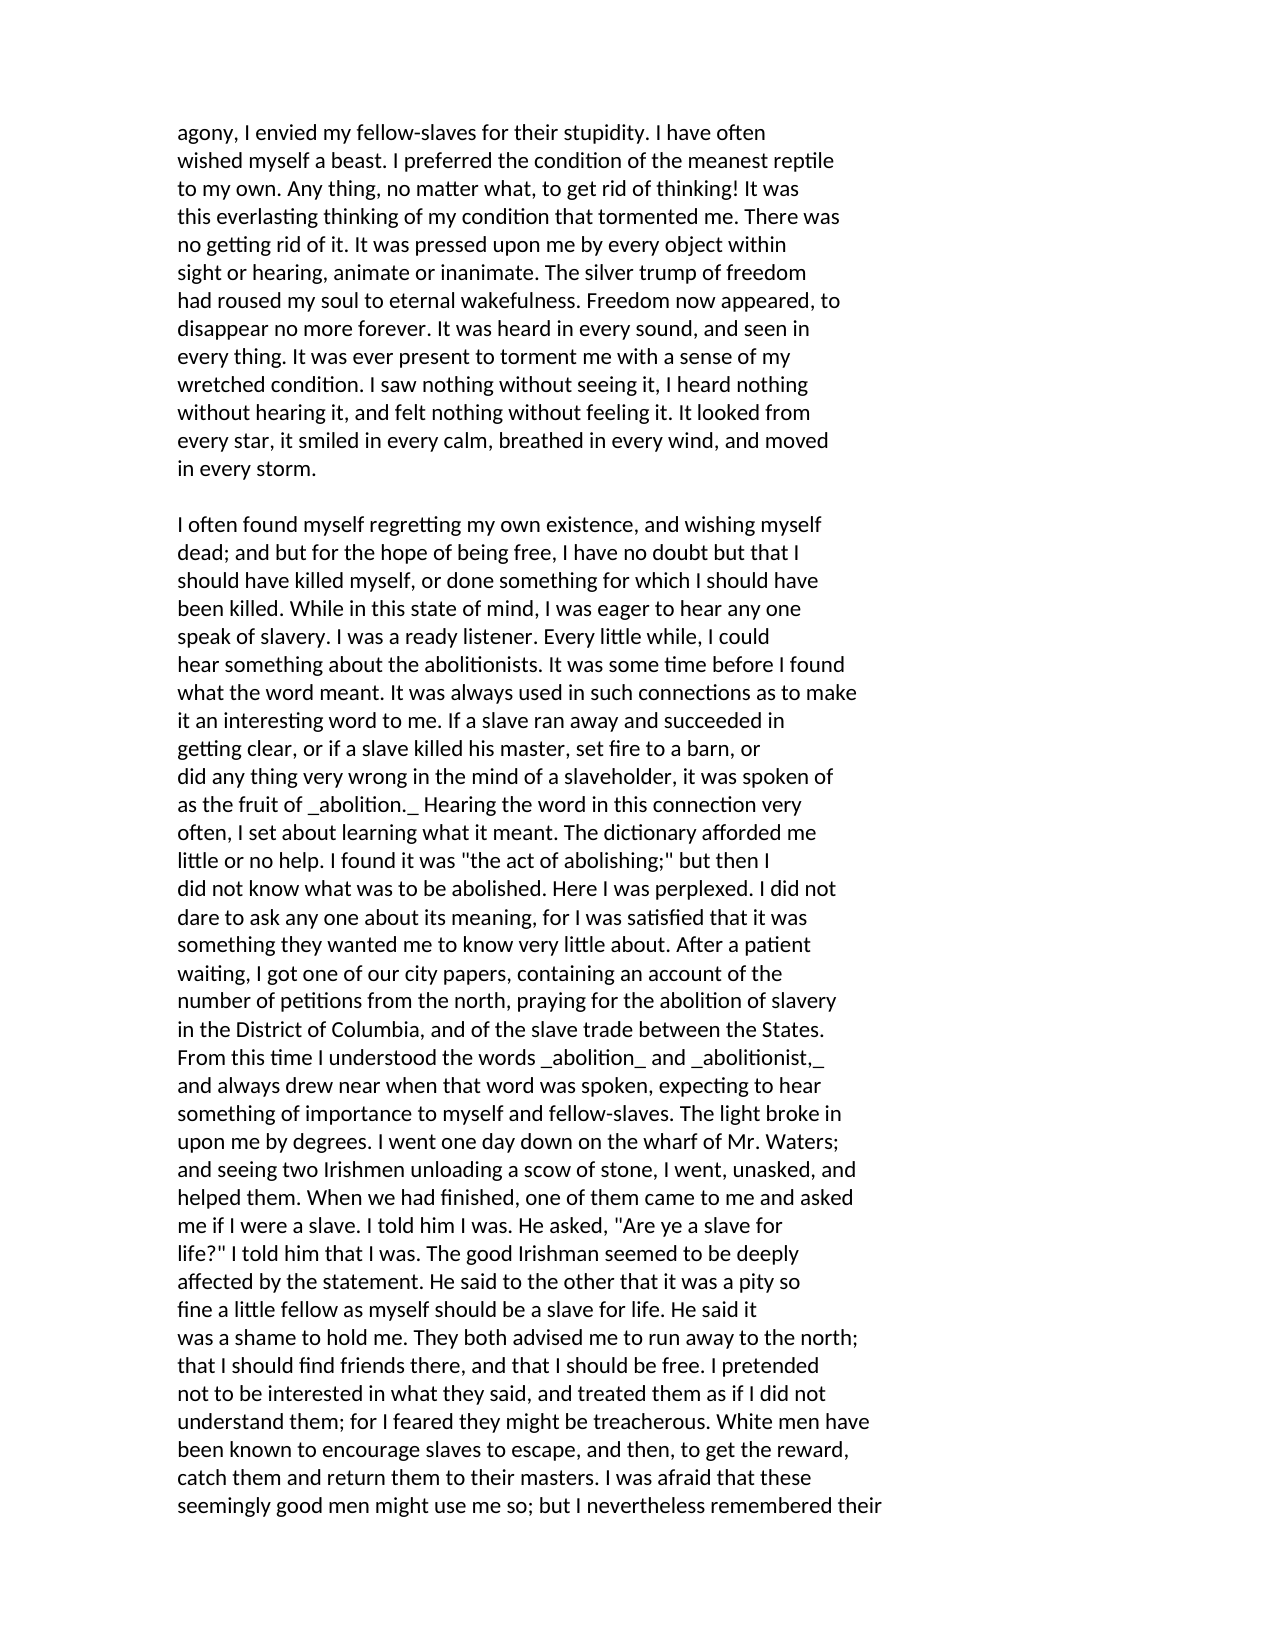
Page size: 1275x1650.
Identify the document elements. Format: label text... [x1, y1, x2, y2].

text sight or hearing, animate or inanimate. The silver trump of freedom [177, 258, 1186, 286]
text understand them; for I feared they might be treacherous. White men have [177, 1407, 1186, 1435]
text to my own. Any thing, no matter what, to get rid of thinking! It was [177, 174, 1186, 202]
text as the fruit of _abolition._ Hearing the word in this connection very [177, 791, 1186, 818]
text often, I set about learning what it meant. The dictionary afforded me [177, 818, 1186, 847]
text in every storm. [177, 454, 1186, 482]
text life?" I told him that I was. The good Irishman seemed to be deeply [177, 1239, 1186, 1267]
text not to be interested in what they said, and treated them as if I did not [177, 1379, 1186, 1407]
text speak of slavery. I was a ready listener. Every little while, I could [177, 622, 1186, 650]
text me if I were a slave. I told him I was. He asked, "Are ye a slave for [177, 1211, 1186, 1239]
text should have killed myself, or done something for which I should have [177, 566, 1186, 594]
text and always drew near when that word was spoken, expecting to hear [177, 1071, 1186, 1099]
text something of importance to myself and fellow-slaves. The light broke in [177, 1099, 1186, 1127]
text wished myself a beast. I preferred the condition of the meanest reptile [177, 146, 1186, 174]
text seemingly good men might use me so; but I nevertheless remembered their [177, 1491, 1186, 1519]
text affected by the statement. He said to the other that it was a pity so [177, 1267, 1186, 1295]
text was a shame to hold me. They both advised me to run away to the north; [177, 1323, 1186, 1351]
text wretched condition. I saw nothing without seeing it, I heard nothing [177, 370, 1186, 398]
text fine a little fellow as myself should be a slave for life. He said it [177, 1295, 1186, 1323]
text From this time I understood the words _abolition_ and _abolitionist,_ [177, 1043, 1186, 1071]
text this everlasting thinking of my condition that tormented me. There was [177, 202, 1186, 230]
text getting clear, or if a slave killed his master, set fire to a barn, or [177, 734, 1186, 762]
text something they wanted me to know very little about. After a patient [177, 931, 1186, 959]
text dare to ask any one about its meaning, for I was satisfied that it was [177, 903, 1186, 931]
text I often found myself regretting my own existence, and wishing myself [177, 510, 1186, 538]
text it an interesting word to me. If a slave ran away and succeeded in [177, 706, 1186, 734]
text upon me by degrees. I went one day down on the wharf of Mr. Waters; [177, 1127, 1186, 1155]
text hear something about the abolitionists. It was some time before I found [177, 650, 1186, 678]
text in the District of Columbia, and of the slave trade between the States. [177, 1015, 1186, 1043]
text dead; and but for the hope of being free, I have no doubt but that I [177, 538, 1186, 566]
text every star, it smiled in every calm, breathed in every wind, and moved [177, 426, 1186, 454]
text did any thing very wrong in the mind of a slaveholder, it was spoken of [177, 762, 1186, 791]
text helped them. When we had finished, one of them came to me and asked [177, 1183, 1186, 1211]
text number of petitions from the north, praying for the abolition of slavery [177, 987, 1186, 1015]
text disappear no more forever. It was heard in every sound, and seen in [177, 314, 1186, 342]
text agony, I envied my fellow-slaves for their stupidity. I have often [177, 118, 1186, 146]
text and seeing two Irishmen unloading a scow of stone, I went, unasked, and [177, 1155, 1186, 1183]
text did not know what was to be abolished. Here I was perplexed. I did not [177, 874, 1186, 903]
text catch them and return them to their masters. I was afraid that these [177, 1463, 1186, 1491]
text been killed. While in this state of mind, I was eager to hear any one [177, 594, 1186, 622]
text little or no help. I found it was "the act of abolishing;" but then I [177, 847, 1186, 874]
text without hearing it, and felt nothing without feeling it. It looked from [177, 398, 1186, 426]
text that I should find friends there, and that I should be free. I pretended [177, 1351, 1186, 1379]
text had roused my soul to eternal wakefulness. Freedom now appeared, to [177, 286, 1186, 314]
text waiting, I got one of our city papers, containing an account of the [177, 959, 1186, 987]
text no getting rid of it. It was pressed upon me by every object within [177, 230, 1186, 258]
text every thing. It was ever present to torment me with a sense of my [177, 342, 1186, 370]
text been known to encourage slaves to escape, and then, to get the reward, [177, 1435, 1186, 1463]
text what the word meant. It was always used in such connections as to make [177, 678, 1186, 706]
